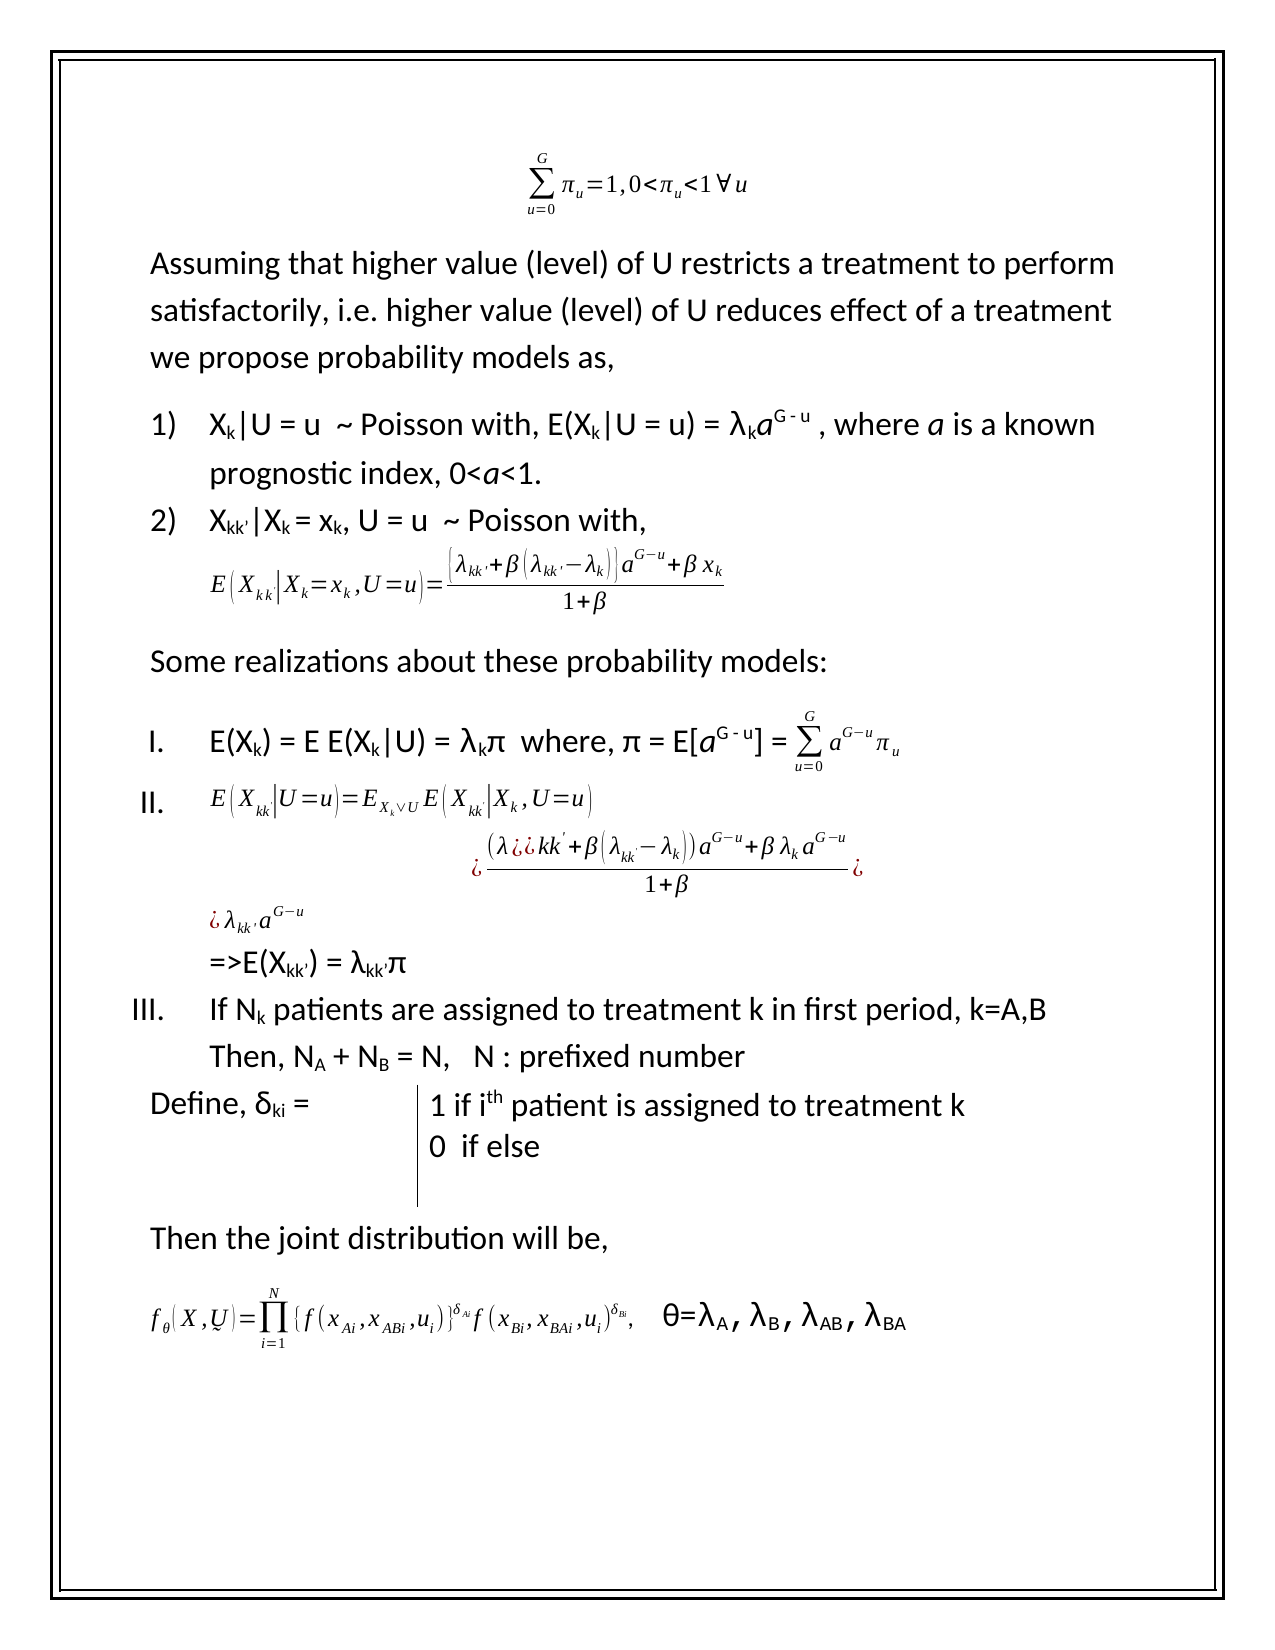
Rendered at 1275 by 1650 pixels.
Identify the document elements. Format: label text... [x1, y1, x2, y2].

text , θ=λA,λB,λAB,λBA [150, 1285, 1125, 1352]
list Xkk’|Xk = xk, U = u ~ Poisson with, [150, 499, 1125, 539]
text Assuming that higher value (level) of U restricts a treatment to perform satisfactorily, i.e. higher value (level) of U reduces effect of a treatment we propose probability models as, [150, 242, 1125, 377]
list If Nk patients are assigned to treatment k in first period, k=A,B [165, 988, 1125, 1029]
list E(Xk) = E E(Xk|U) = λkπ where, π = E[aG - u] = [165, 708, 1125, 775]
list Then, NA + NB = N, N : prefixed number [209, 1035, 1125, 1076]
text Some realizations about these probability models: [150, 640, 1125, 681]
list =>E(Xkk’) = λkk’π [209, 942, 1125, 982]
text Then the joint distribution will be, [150, 1217, 1125, 1258]
list Define, δki = [150, 1082, 1125, 1123]
table_header 1 if ith patient is assigned to treatment k 0 if else [418, 1085, 990, 1207]
list Xk|U = u ~ Poisson with, E(Xk|U = u) = λkaG - u , where a is a known prognostic index, 0<a<1. [150, 403, 1125, 493]
